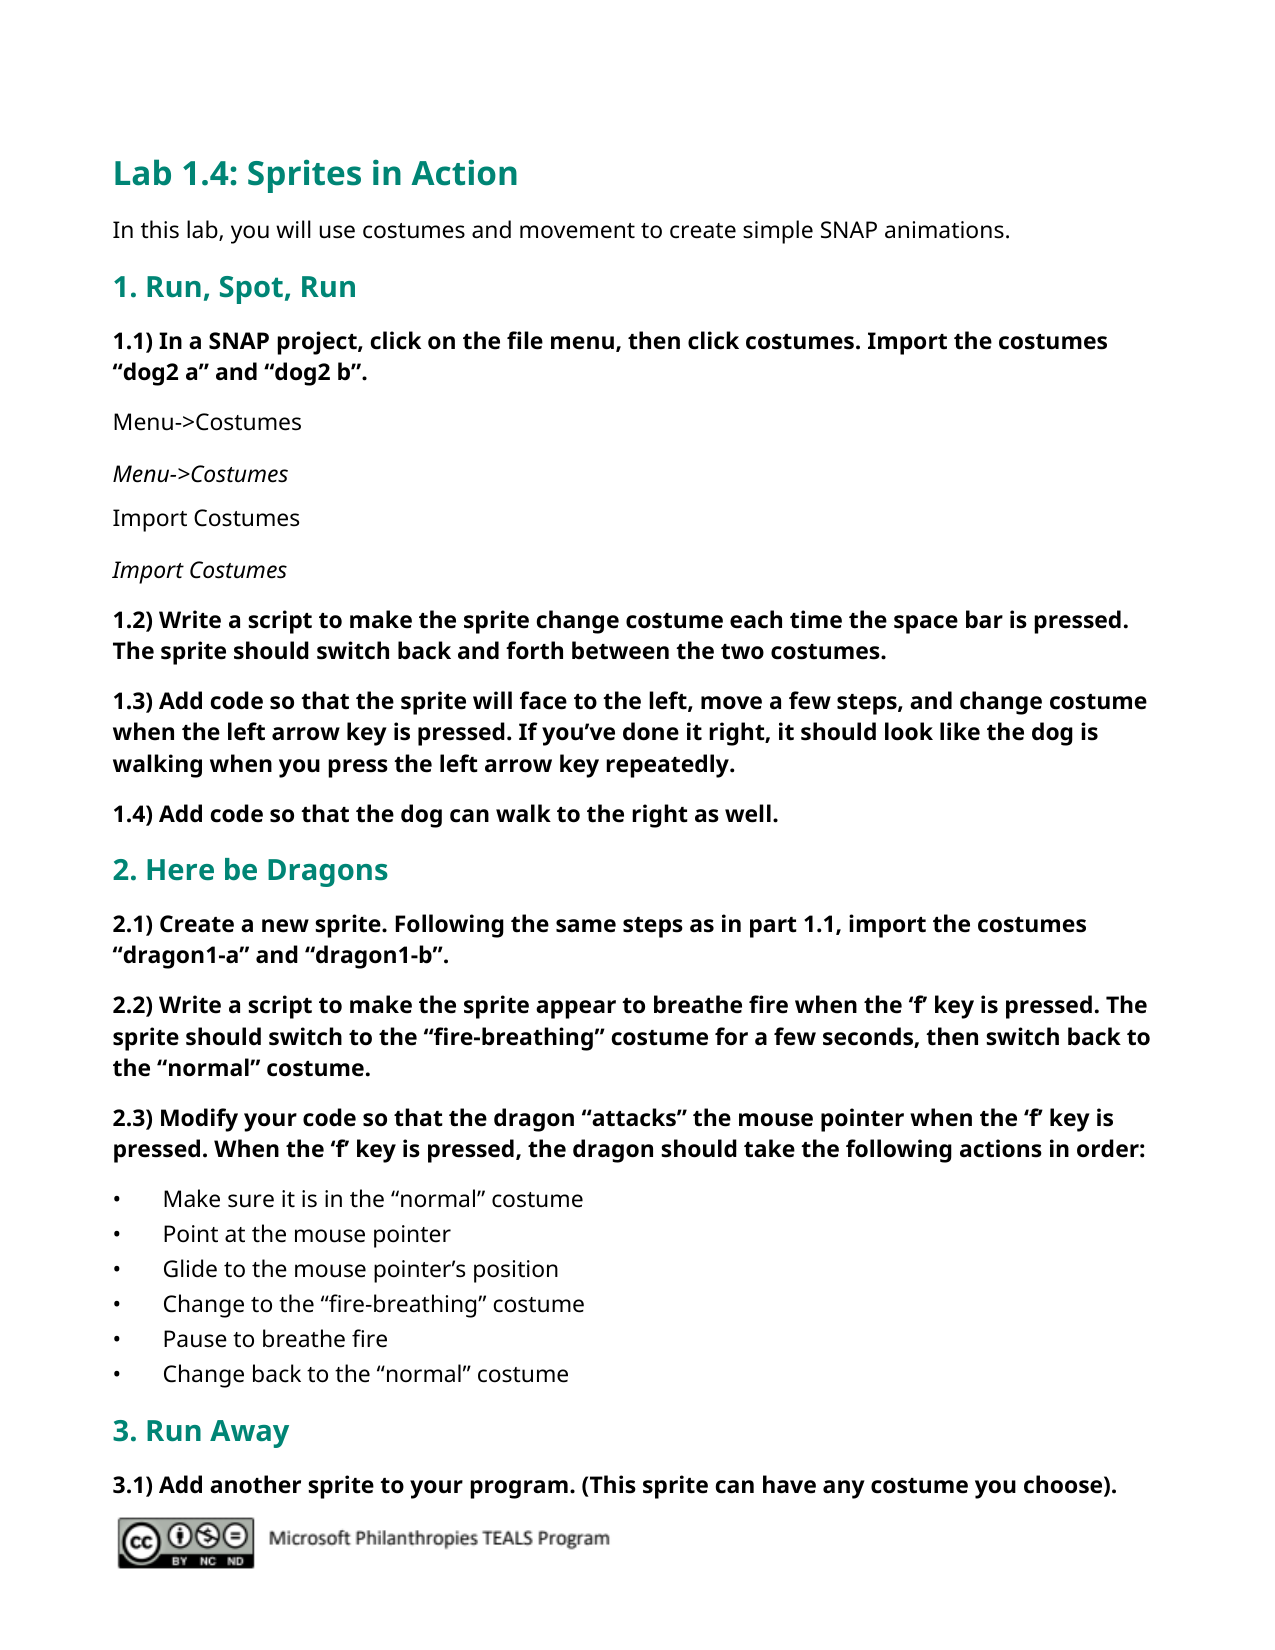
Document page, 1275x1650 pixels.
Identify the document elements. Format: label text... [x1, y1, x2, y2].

text 1.3) Add code so that the sprite will face to the left, move a few steps, and change costume when the left arrow key is pressed. If you’ve done it right, it should look like the dog is walking when you press the left arrow key repeatedly. [112, 685, 1162, 779]
list Glide to the mouse pointer’s position [112, 1253, 1162, 1284]
list Point at the mouse pointer [112, 1218, 1162, 1249]
subtitle 1. Run, Spot, Run [112, 266, 1162, 306]
text 2.1) Create a new sprite. Following the same steps as in part 1.1, import the costumes “dragon1-a” and “dragon1-b”. [112, 908, 1162, 971]
text 2.3) Modify your code so that the dragon “attacks” the mouse pointer when the ‘f’ key is pressed. When the ‘f’ key is pressed, the dragon should take the following actions in order: [112, 1102, 1162, 1164]
list Make sure it is in the “normal” costume [112, 1183, 1162, 1214]
list Pause to breathe fire [112, 1323, 1162, 1354]
text 2.2) Write a script to make the sprite appear to breathe fire when the ‘f’ key is pressed. The sprite should switch to the “fire-breathing” costume for a few seconds, then switch back to the “normal” costume. [112, 989, 1162, 1083]
text Menu->Costumes [112, 458, 1162, 489]
text Import Costumes [112, 502, 1162, 533]
text 1.2) Write a script to make the sprite change costume each time the space bar is pressed. The sprite should switch back and forth between the two costumes. [112, 604, 1162, 666]
subtitle Lab 1.4: Sprites in Action [112, 150, 1162, 195]
subtitle 3. Run Away [112, 1410, 1162, 1450]
picture [112, 1511, 622, 1575]
text 3.1) Add another sprite to your program. (This sprite can have any costume you choose). [112, 1469, 1162, 1500]
text 1.4) Add code so that the dog can walk to the right as well. [112, 798, 1162, 829]
subtitle 2. Here be Dragons [112, 850, 1162, 889]
list Change to the “fire-breathing” costume [112, 1288, 1162, 1319]
text In this lab, you will use costumes and movement to create simple SNAP animations. [112, 214, 1162, 245]
text 1.1) In a SNAP project, click on the file menu, then click costumes. Import the costumes “dog2 a” and “dog2 b”. [112, 325, 1162, 387]
text Import Costumes [112, 554, 1162, 585]
list Change back to the “normal” costume [112, 1358, 1162, 1389]
text Menu->Costumes [112, 406, 1162, 437]
